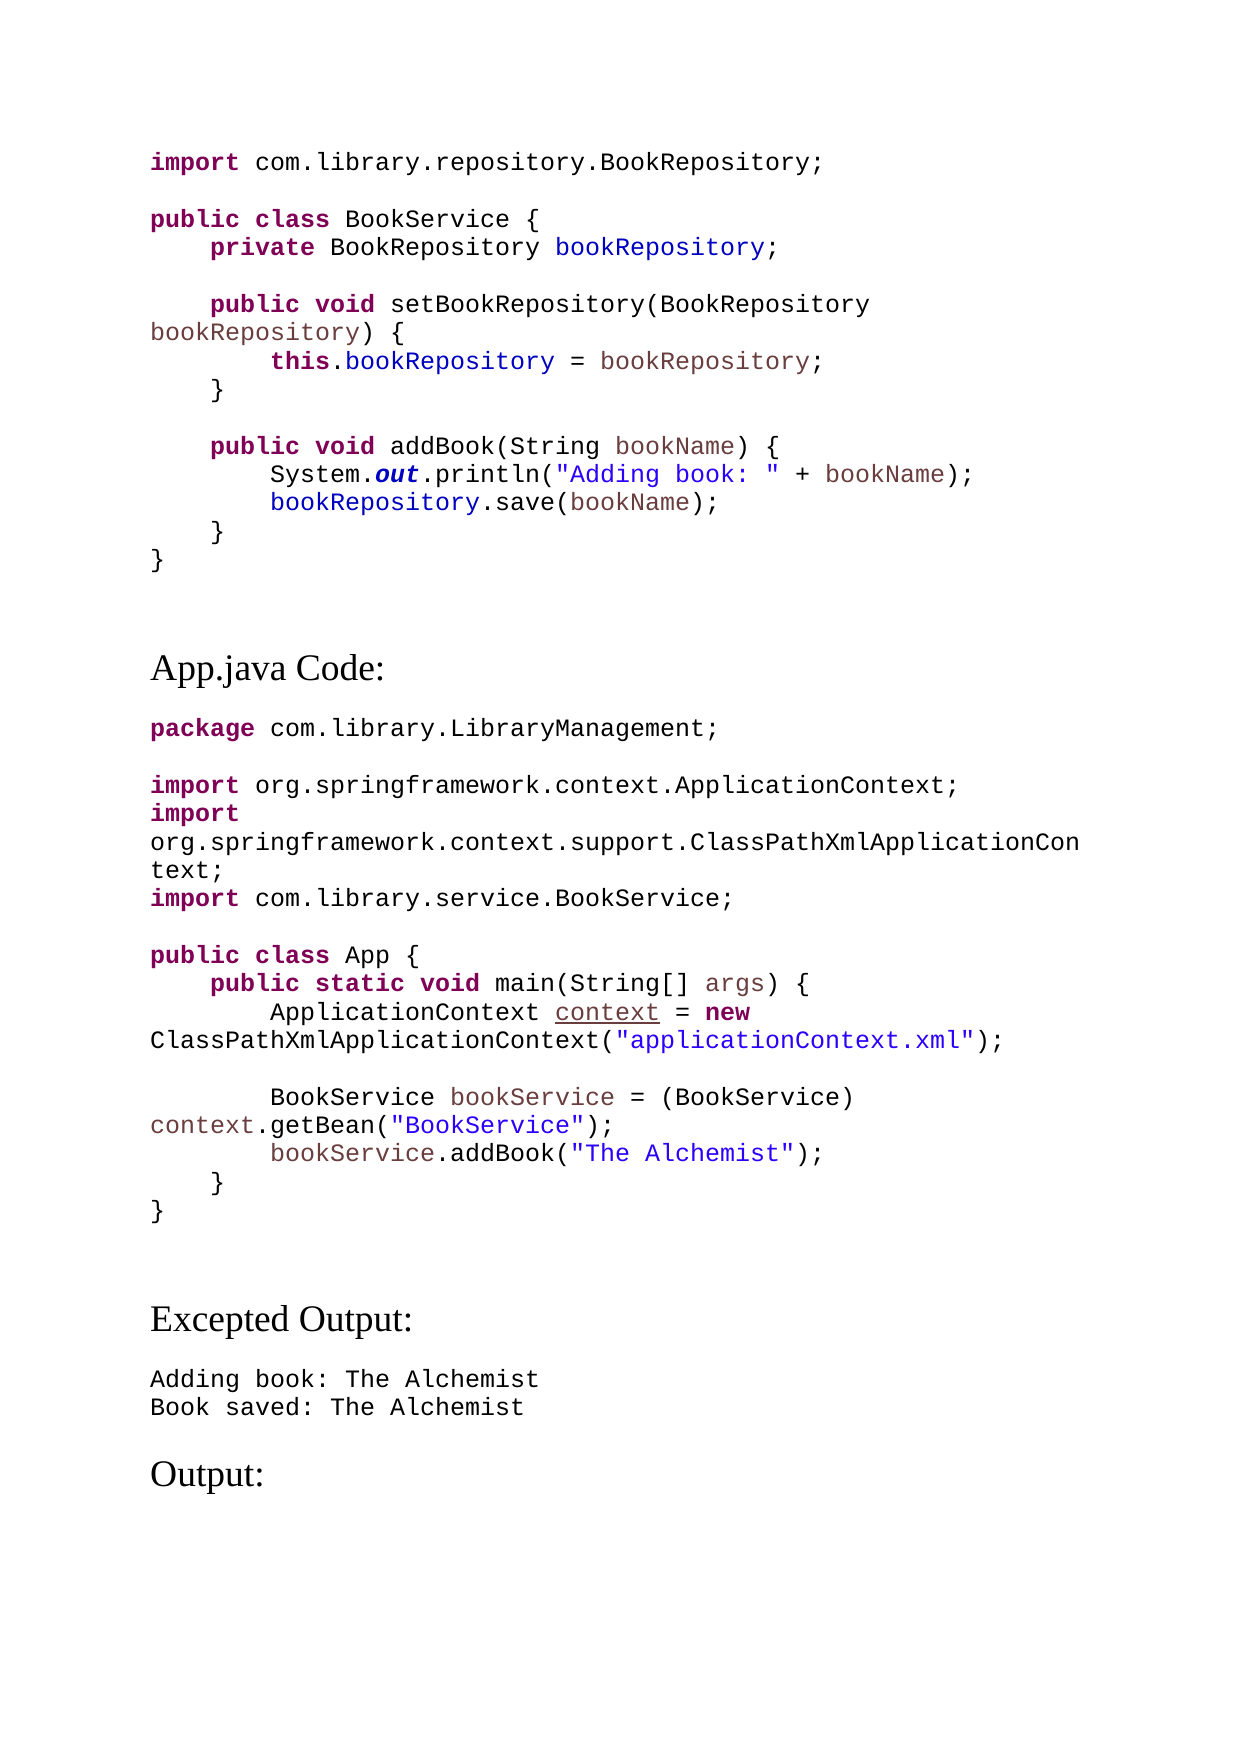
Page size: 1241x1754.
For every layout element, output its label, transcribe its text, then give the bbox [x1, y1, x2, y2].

text } [150, 377, 1090, 405]
text Book saved: The Alchemist [150, 1395, 1090, 1423]
text this.bookRepository = bookRepository; [150, 348, 1090, 377]
text Output: [150, 1452, 1090, 1495]
text public class App { [150, 942, 1090, 971]
text import org.springframework.context.ApplicationContext; [150, 772, 1090, 801]
text BookService bookService = (BookService) context.getBean("BookService"); [150, 1084, 1090, 1141]
text import org.springframework.context.support.ClassPathXmlApplicationContext; [150, 801, 1090, 886]
text } [150, 1169, 1090, 1197]
text } [150, 518, 1090, 547]
text public static void main(String[] args) { [150, 971, 1090, 999]
text import com.library.repository.BookRepository; [150, 150, 1090, 178]
text ApplicationContext context = new ClassPathXmlApplicationContext("applicationContext.xml"); [150, 999, 1090, 1056]
text Excepted Output: [150, 1296, 1090, 1339]
text bookRepository.save(bookName); [150, 490, 1090, 518]
text public void addBook(String bookName) { [150, 433, 1090, 462]
text } [150, 547, 1090, 575]
text } [150, 1197, 1090, 1226]
text private BookRepository bookRepository; [150, 235, 1090, 263]
text public class BookService { [150, 207, 1090, 235]
text public void setBookRepository(BookRepository bookRepository) { [150, 292, 1090, 348]
text package com.library.LibraryManagement; [150, 716, 1090, 744]
text bookService.addBook("The Alchemist"); [150, 1141, 1090, 1169]
text import com.library.service.BookService; [150, 886, 1090, 914]
text App.java Code: [150, 645, 1090, 688]
text Adding book: The Alchemist [150, 1367, 1090, 1395]
text System.out.println("Adding book: " + bookName); [150, 462, 1090, 490]
